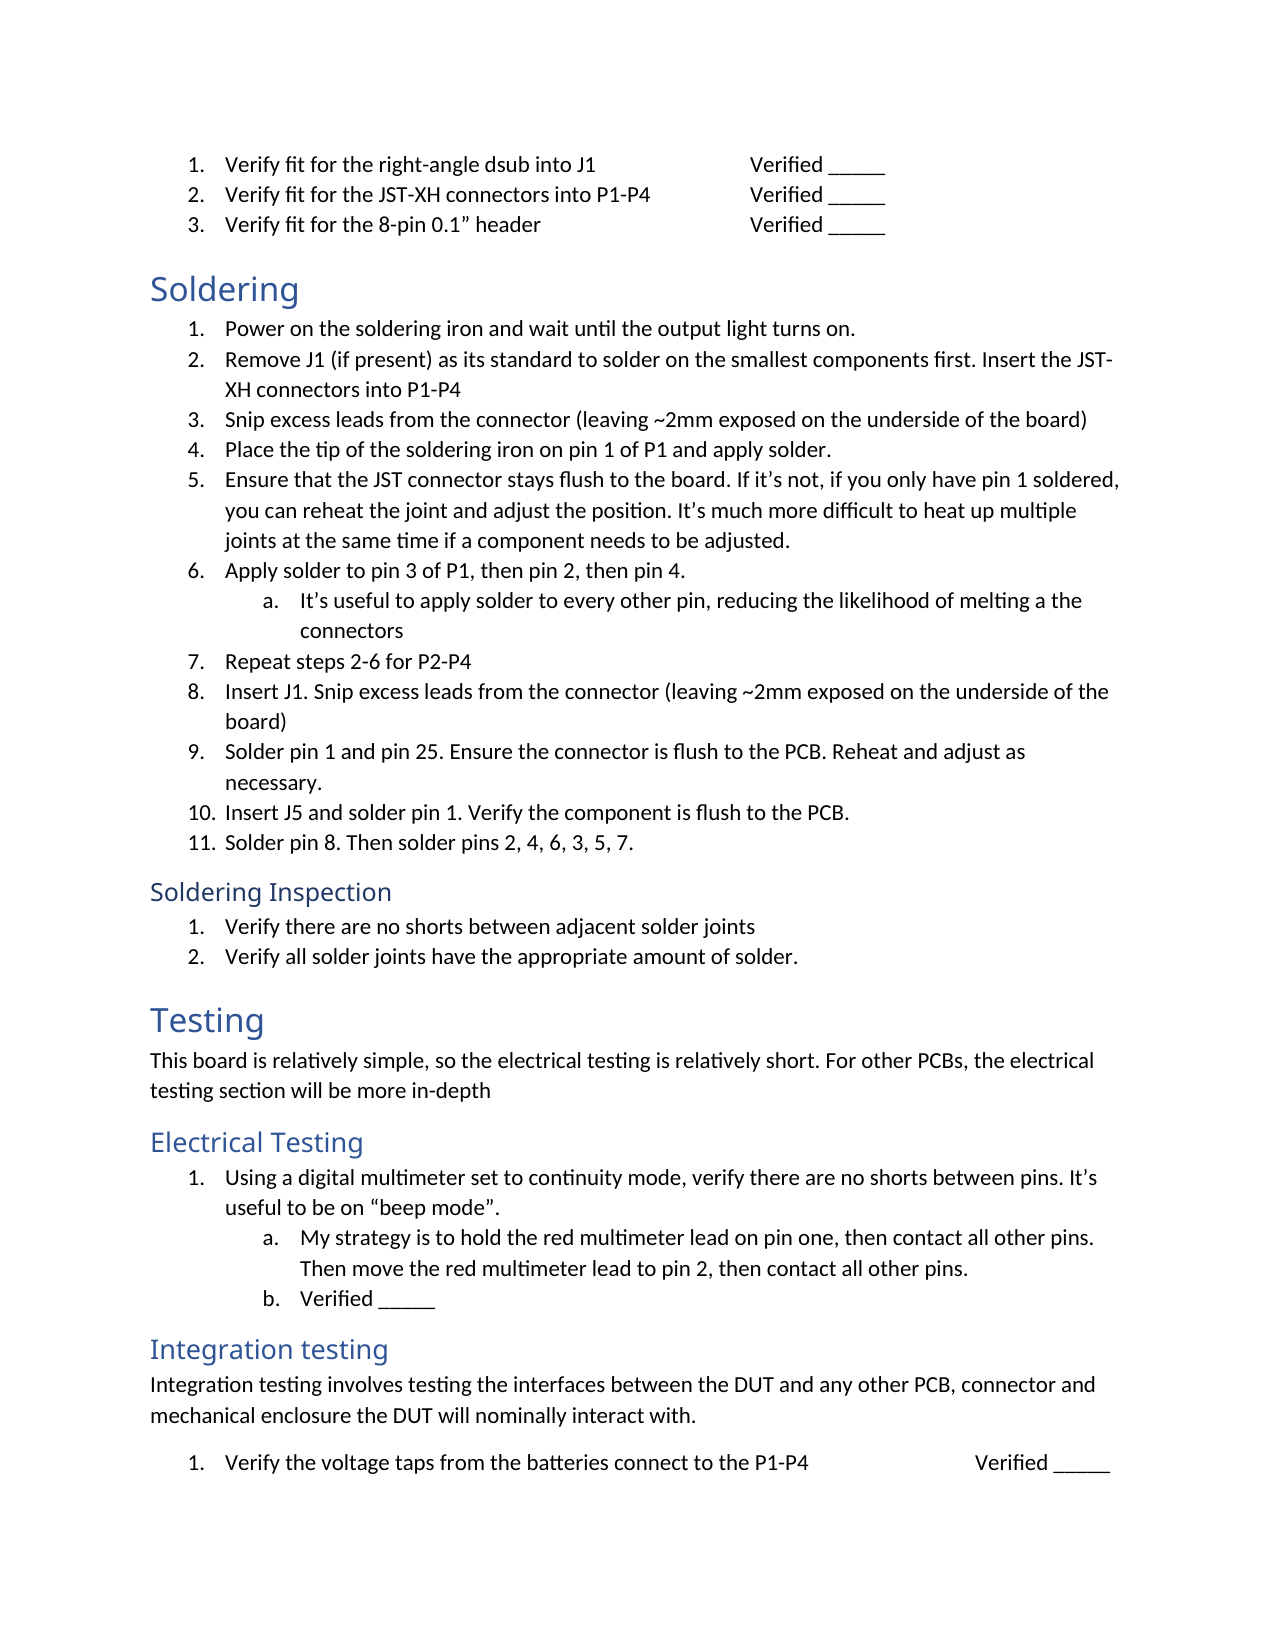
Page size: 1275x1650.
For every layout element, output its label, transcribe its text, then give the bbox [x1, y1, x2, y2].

list Solder pin 1 and pin 25. Ensure the connector is flush to the PCB. Reheat and adjust as necessary. [187, 737, 1125, 796]
list My strategy is to hold the red multimeter lead on pin one, then contact all other pins. Then move the red multimeter lead to pin 2, then contact all other pins. [262, 1223, 1125, 1282]
list Verify fit for the JST-XH connectors into P1-P4 Verified _____ [187, 180, 1125, 208]
list Power on the soldering iron and wait until the output light turns on. [187, 314, 1125, 343]
text Integration testing involves testing the interfaces between the DUT and any other PCB, connector and mechanical enclosure the DUT will nominally interact with. [150, 1371, 1125, 1429]
list Repeat steps 2-6 for P2-P4 [187, 647, 1125, 675]
subtitle Integration testing [150, 1331, 1125, 1368]
list Remove J1 (if present) as its standard to solder on the smallest components first. Insert the JST-XH connectors into P1-P4 [187, 345, 1125, 403]
list Solder pin 8. Then solder pins 2, 4, 6, 3, 5, 7. [187, 828, 1125, 856]
text This board is relatively simple, so the electrical testing is relatively short. For other PCBs, the electrical testing section will be more in-depth [150, 1046, 1125, 1104]
list Verify fit for the right-angle dsub into J1 Verified _____ [187, 150, 1125, 178]
list Verify all solder joints have the appropriate amount of solder. [187, 942, 1125, 970]
list Using a digital multimeter set to continuity mode, verify there are no shorts between pins. It’s useful to be on “beep mode”. [187, 1163, 1125, 1221]
list Insert J1. Snip excess leads from the connector (leaving ~2mm exposed on the underside of the board) [187, 677, 1125, 735]
list It’s useful to apply solder to every other pin, reducing the likelihood of melting a the connectors [262, 586, 1125, 645]
list Verify there are no shorts between adjacent solder joints [187, 912, 1125, 940]
subtitle Electrical Testing [150, 1123, 1125, 1160]
list Place the tip of the soldering iron on pin 1 of P1 and apply solder. [187, 435, 1125, 463]
list Snip excess leads from the connector (leaving ~2mm exposed on the underside of the board) [187, 405, 1125, 433]
list Verify fit for the 8-pin 0.1” header Verified _____ [187, 210, 1125, 238]
subtitle Testing [150, 997, 1125, 1043]
list Apply solder to pin 3 of P1, then pin 2, then pin 4. [187, 556, 1125, 584]
list Verify the voltage taps from the batteries connect to the P1-P4 Verified _____ [187, 1448, 1125, 1476]
subtitle Soldering Inspection [150, 875, 1125, 909]
list Verified _____ [262, 1284, 1125, 1312]
list Ensure that the JST connector stays flush to the board. If it’s not, if you only have pin 1 soldered, you can reheat the joint and adjust the position. It’s much more difficult to heat up multiple joints at the same time if a component needs to be adjusted. [187, 466, 1125, 554]
subtitle Soldering [150, 266, 1125, 311]
list Insert J5 and solder pin 1. Verify the component is flush to the PCB. [187, 798, 1125, 826]
